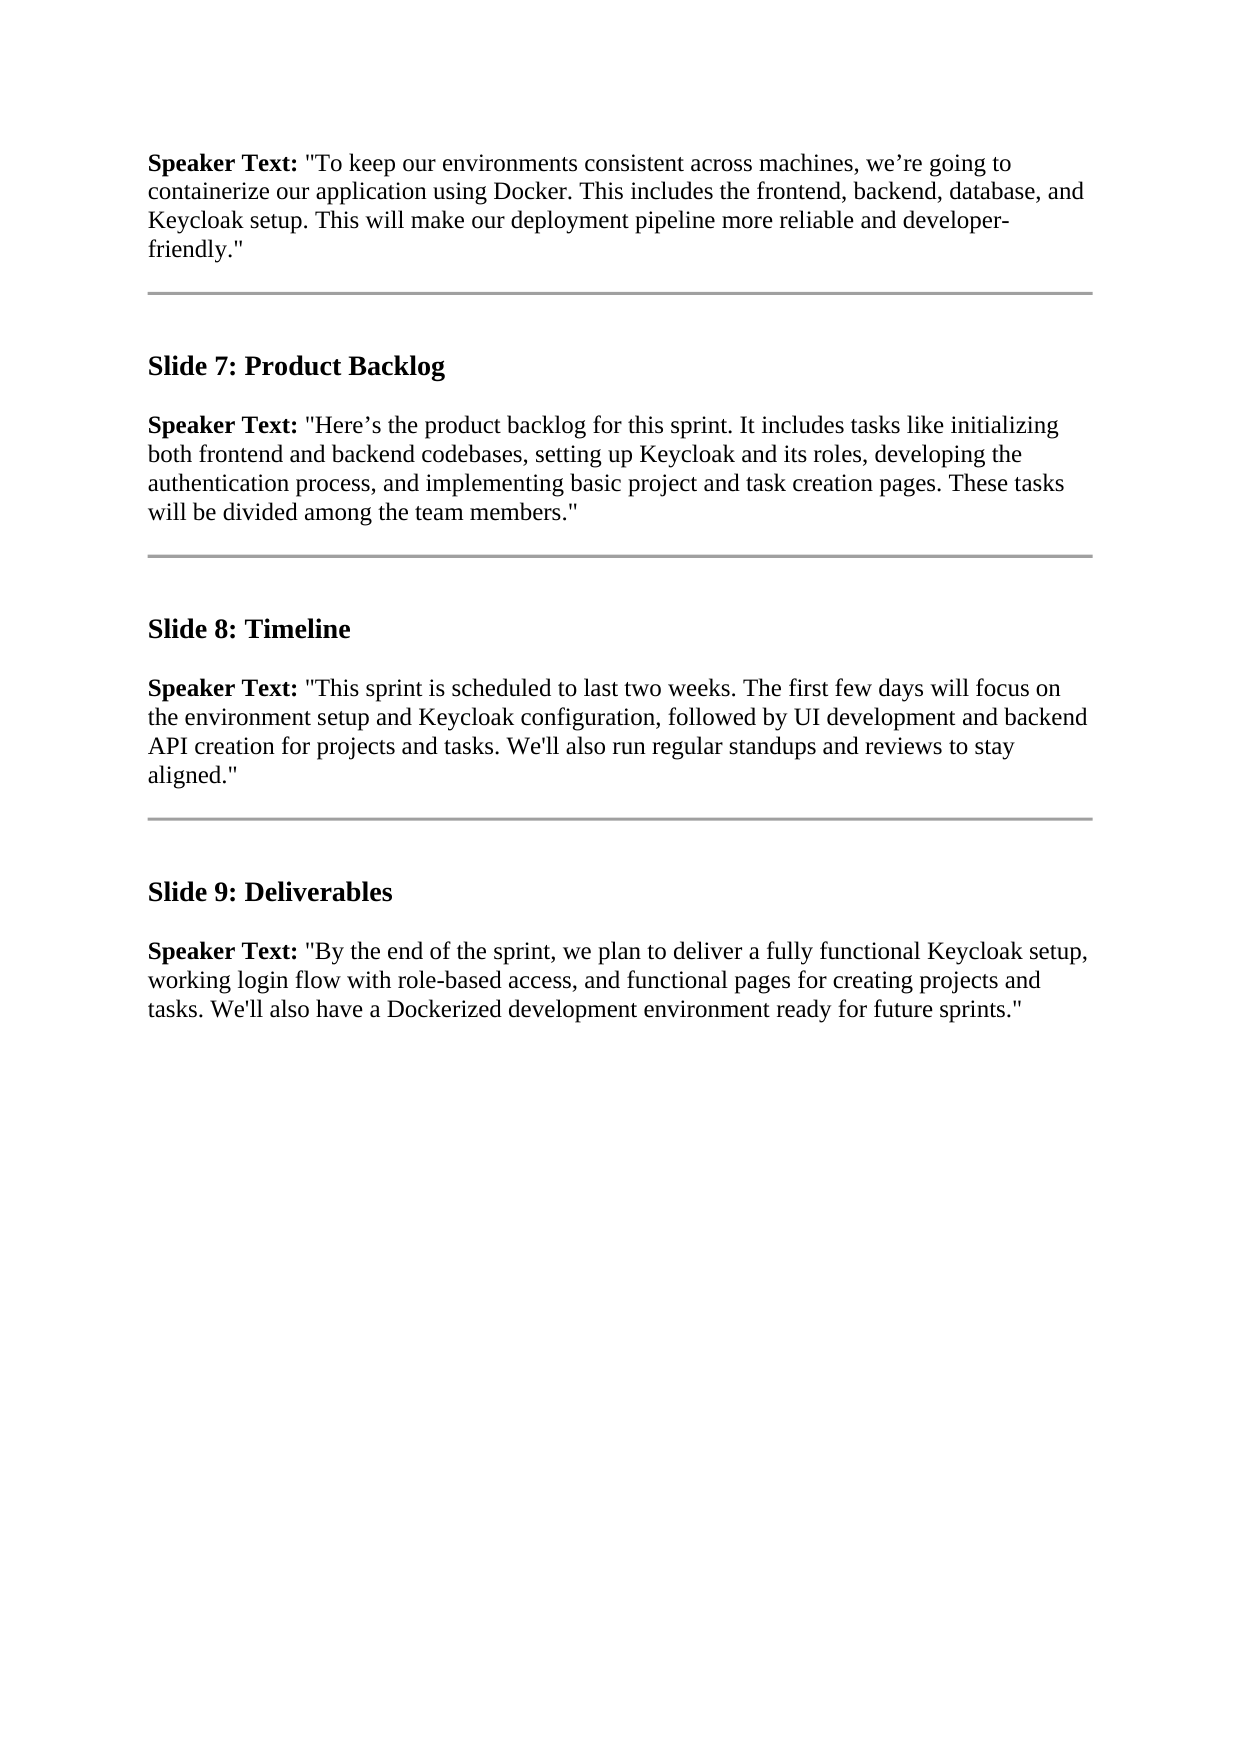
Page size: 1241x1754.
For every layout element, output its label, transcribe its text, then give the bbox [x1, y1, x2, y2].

text Slide 8: Timeline [148, 612, 1093, 644]
text Speaker Text: "Here’s the product backlog for this sprint. It includes tasks like initializing both frontend and backend codebases, setting up Keycloak and its roles, developing the authentication process, and implementing basic project and task creation pages. These tasks will be divided among the team members." [148, 411, 1093, 526]
text Speaker Text: "To keep our environments consistent across machines, we’re going to containerize our application using Docker. This includes the frontend, backend, database, and Keycloak setup. This will make our deployment pipeline more reliable and developer-friendly." [148, 148, 1093, 263]
text Slide 9: Deliverables [148, 875, 1093, 907]
text Speaker Text: "This sprint is scheduled to last two weeks. The first few days will focus on the environment setup and Keycloak configuration, followed by UI development and backend API creation for projects and tasks. We'll also run regular standups and reviews to stay aligned." [148, 673, 1093, 788]
text Speaker Text: "By the end of the sprint, we plan to deliver a fully functional Keycloak setup, working login flow with role-based access, and functional pages for creating projects and tasks. We'll also have a Dockerized development environment ready for future sprints." [148, 936, 1093, 1023]
text Slide 7: Product Backlog [148, 349, 1093, 381]
